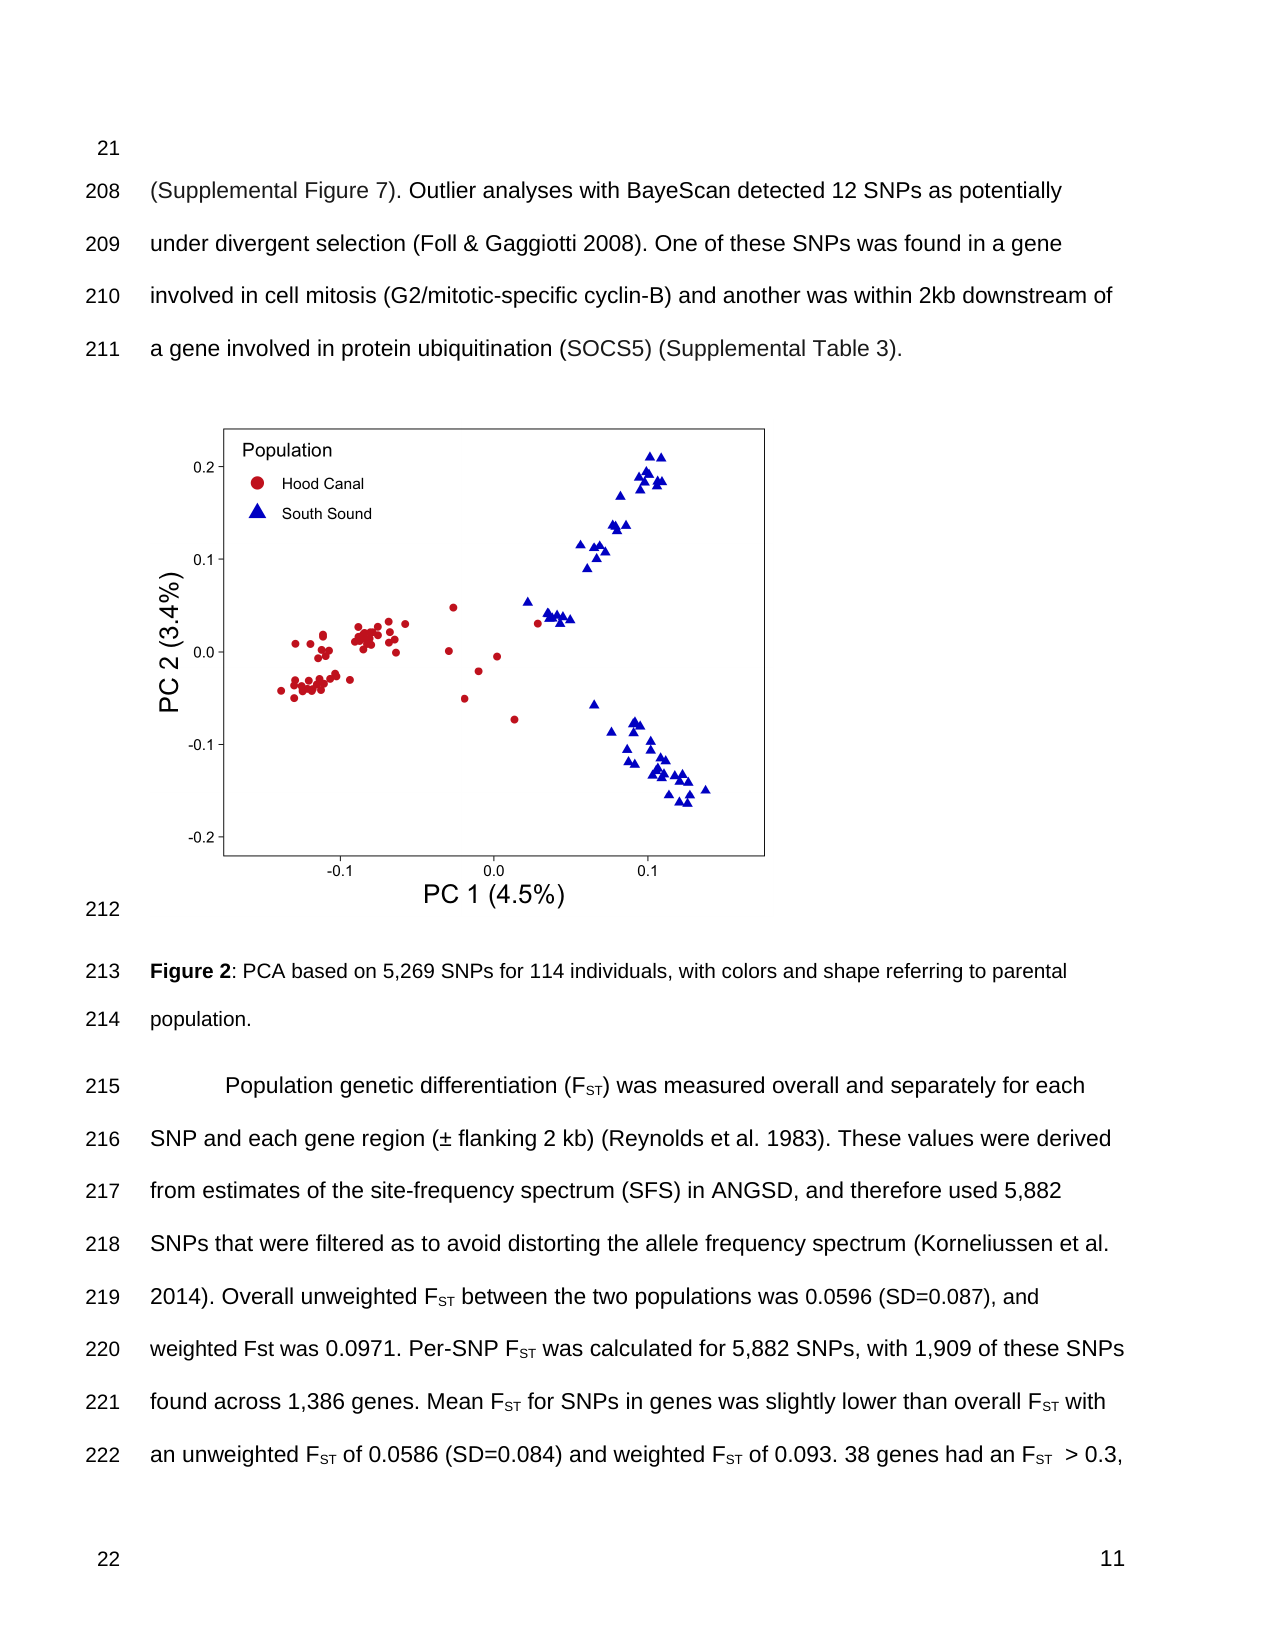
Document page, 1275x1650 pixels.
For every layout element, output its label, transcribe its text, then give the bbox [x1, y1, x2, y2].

text Figure 2: PCA based on 5,269 SNPs for 114 individuals, with colors and shape referring to parental population. [150, 959, 1125, 1031]
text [150, 1072, 1125, 1467]
picture [150, 419, 774, 917]
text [150, 177, 1125, 362]
